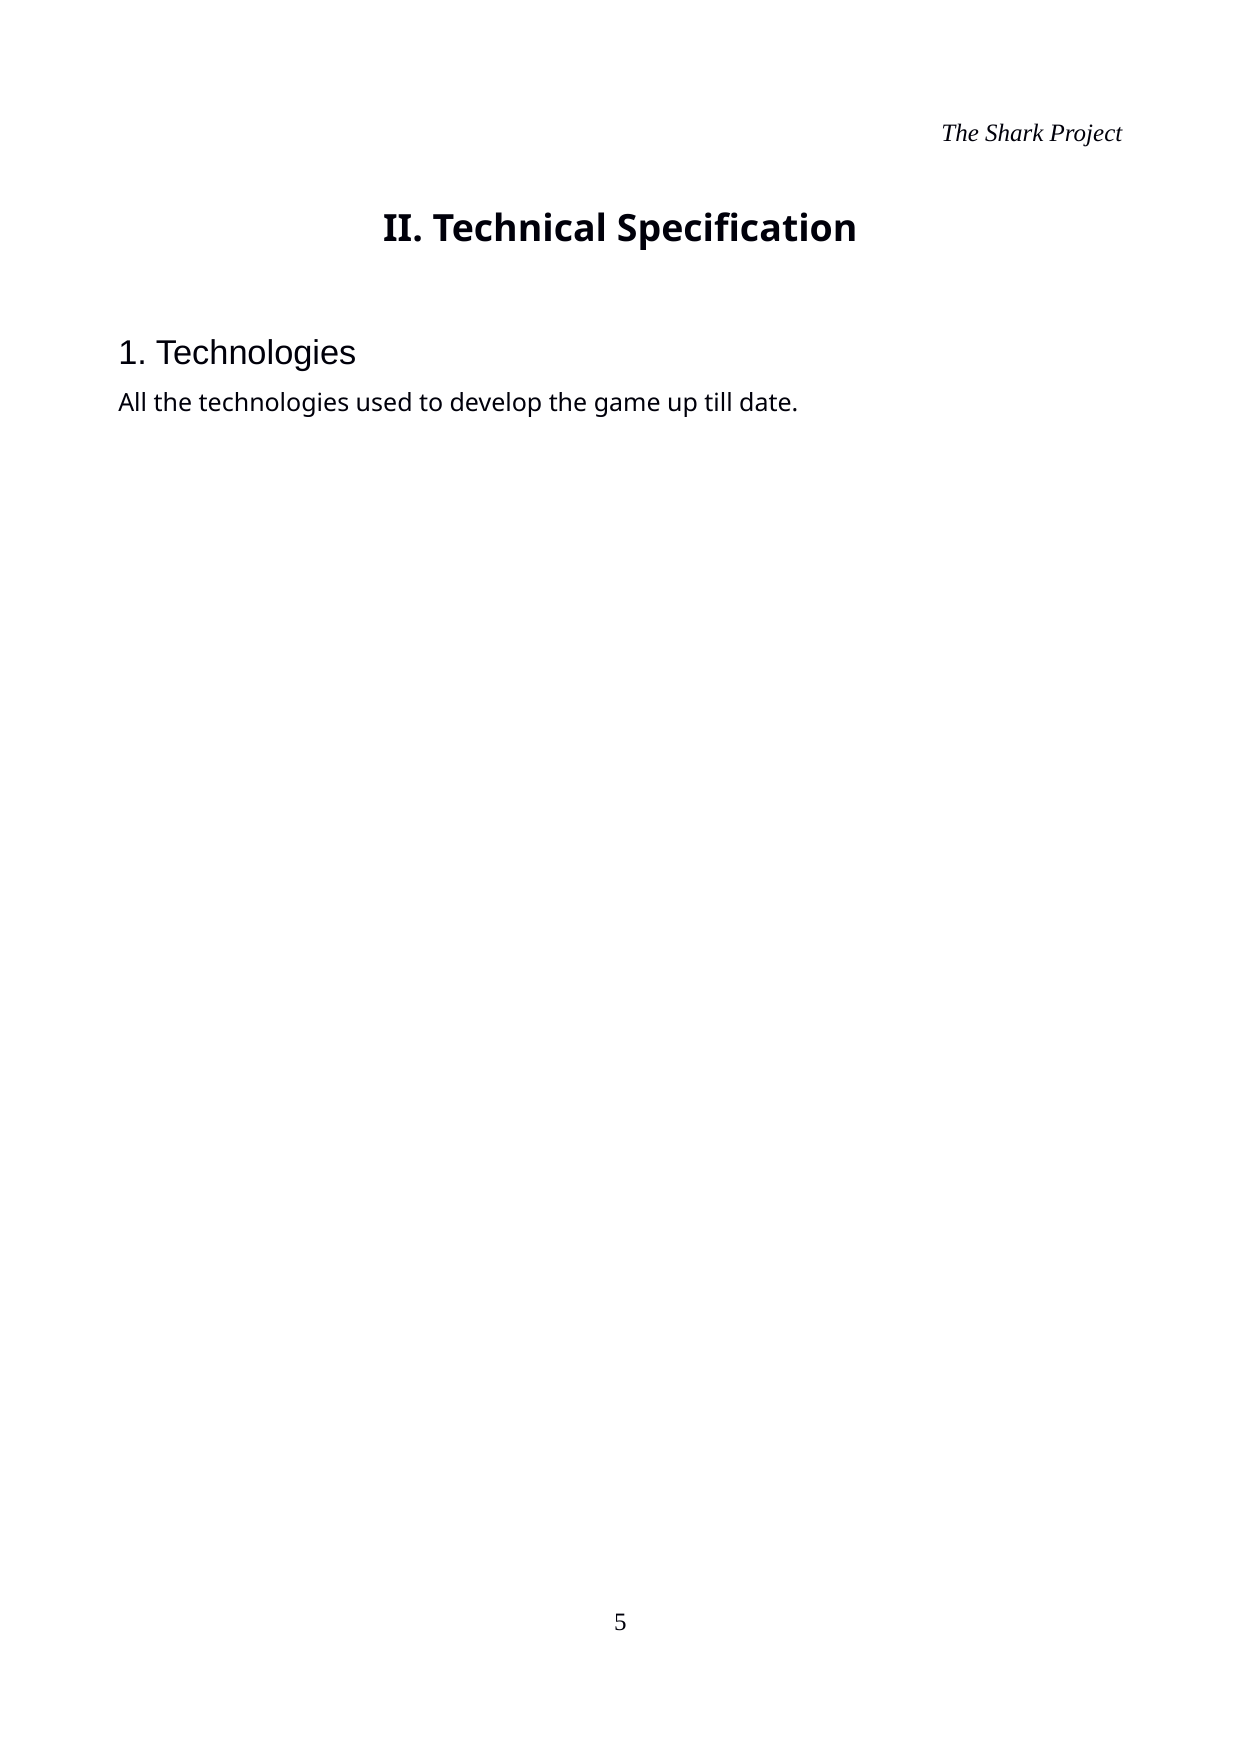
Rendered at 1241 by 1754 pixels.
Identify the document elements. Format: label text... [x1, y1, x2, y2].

text All the technologies used to develop the game up till date. [118, 384, 1122, 419]
title II. Technical Specification [118, 201, 1122, 252]
subtitle 1. Technologies [118, 332, 1122, 372]
